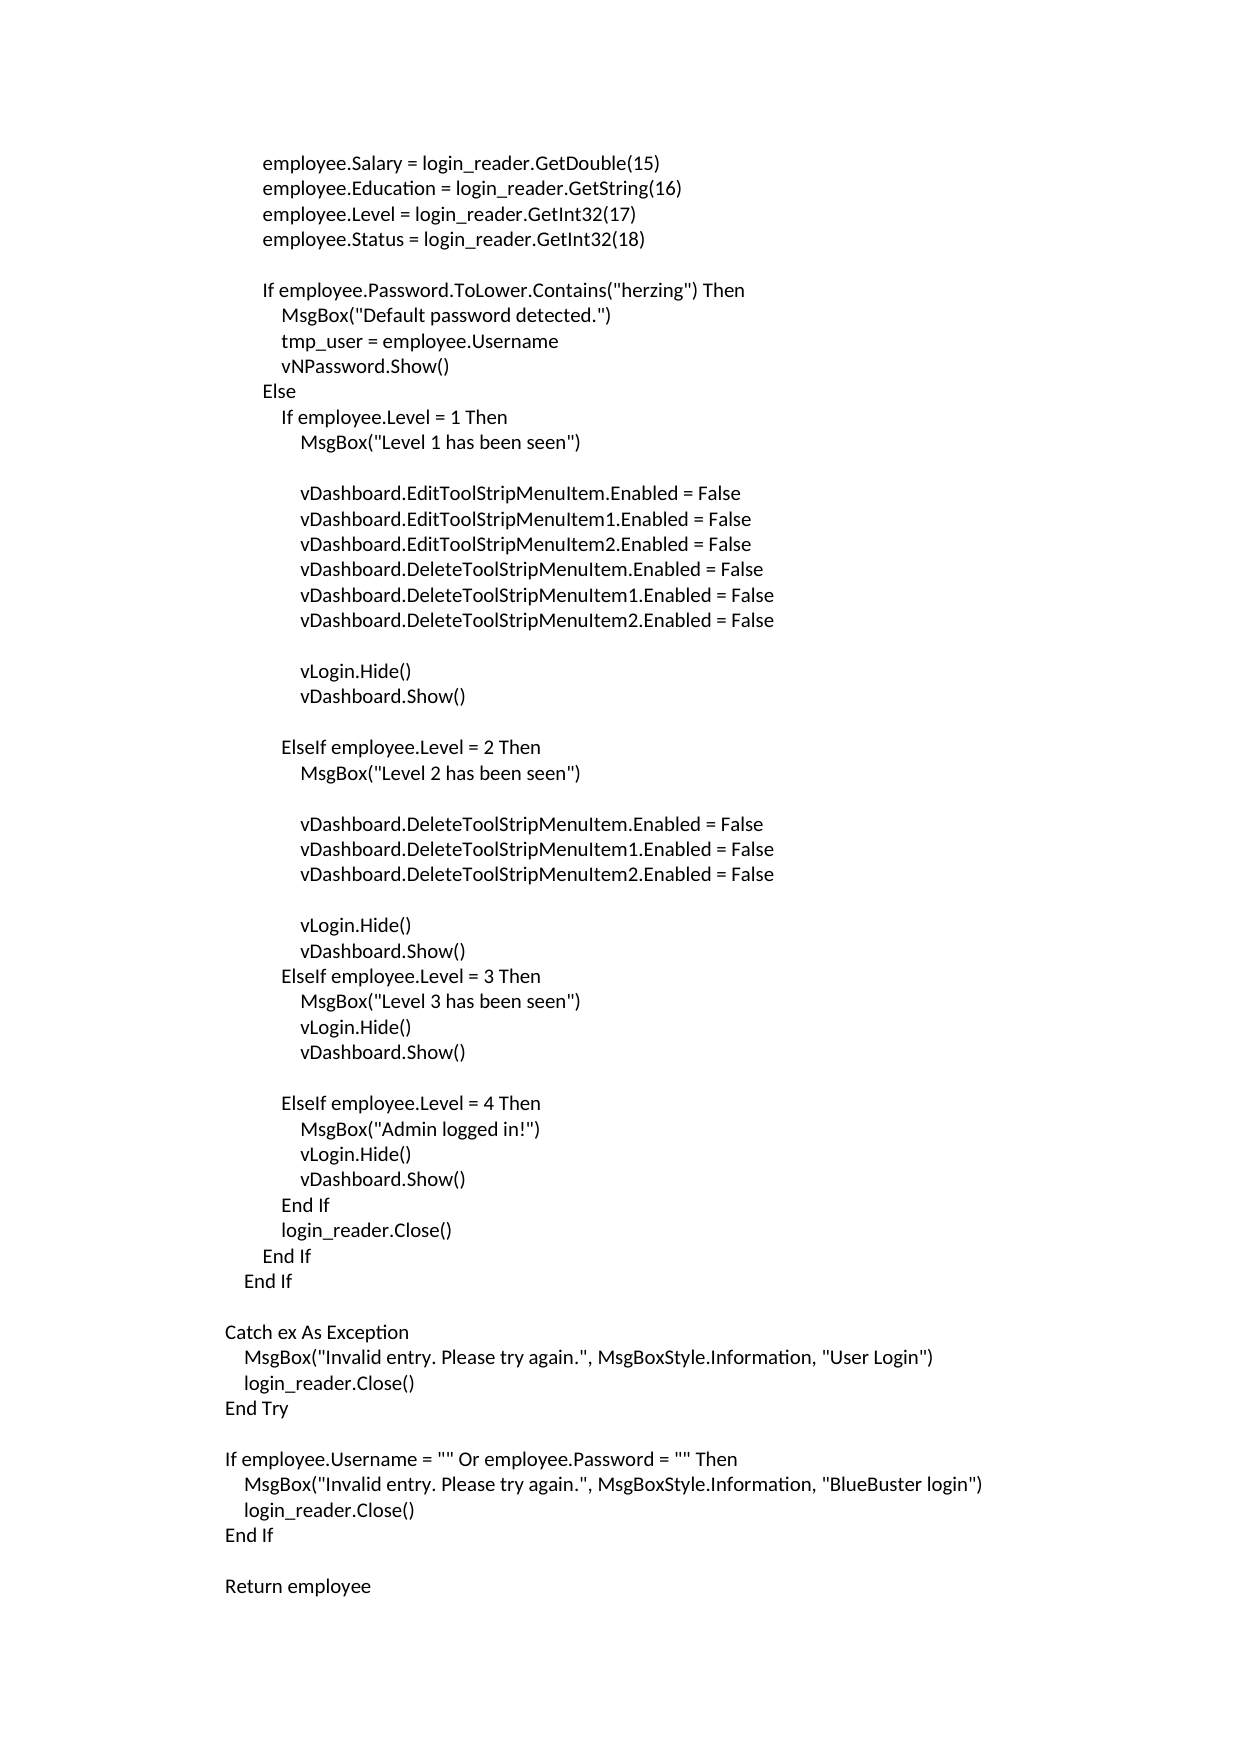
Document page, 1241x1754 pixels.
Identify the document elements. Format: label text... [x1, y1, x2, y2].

text employee.Status = login_reader.GetInt32(18) [187, 226, 1053, 252]
text vNPassword.Show() [187, 353, 1053, 379]
text MsgBox("Level 1 has been seen") [187, 429, 1053, 455]
text vDashboard.EditToolStripMenuItem.Enabled = False [187, 480, 1053, 506]
text ElseIf employee.Level = 4 Then [187, 1090, 1053, 1116]
text login_reader.Close() [187, 1497, 1053, 1522]
text vDashboard.Show() [187, 684, 1053, 709]
text ElseIf employee.Level = 2 Then [187, 734, 1053, 760]
text vDashboard.Show() [187, 938, 1053, 963]
text vLogin.Hide() [187, 1014, 1053, 1039]
text login_reader.Close() [187, 1217, 1053, 1243]
text Else [187, 379, 1053, 404]
text End Try [187, 1395, 1053, 1421]
text MsgBox("Admin logged in!") [187, 1116, 1053, 1141]
text login_reader.Close() [187, 1370, 1053, 1395]
text vDashboard.DeleteToolStripMenuItem.Enabled = False [187, 811, 1053, 836]
text MsgBox("Invalid entry. Please try again.", MsgBoxStyle.Information, "BlueBuster login") [187, 1472, 1053, 1497]
text vDashboard.DeleteToolStripMenuItem2.Enabled = False [187, 607, 1053, 633]
text vDashboard.DeleteToolStripMenuItem2.Enabled = False [187, 862, 1053, 887]
text MsgBox("Level 3 has been seen") [187, 989, 1053, 1014]
text vDashboard.DeleteToolStripMenuItem1.Enabled = False [187, 582, 1053, 607]
text End If [187, 1192, 1053, 1217]
text End If [187, 1522, 1053, 1548]
text vDashboard.Show() [187, 1039, 1053, 1065]
text employee.Level = login_reader.GetInt32(17) [187, 201, 1053, 226]
text If employee.Password.ToLower.Contains("herzing") Then [187, 277, 1053, 302]
text MsgBox("Level 2 has been seen") [187, 760, 1053, 785]
text vLogin.Hide() [187, 1141, 1053, 1167]
text vDashboard.EditToolStripMenuItem1.Enabled = False [187, 506, 1053, 531]
text vLogin.Hide() [187, 912, 1053, 938]
text vLogin.Hide() [187, 658, 1053, 684]
text vDashboard.DeleteToolStripMenuItem.Enabled = False [187, 557, 1053, 582]
text Return employee [187, 1573, 1053, 1599]
text End If [187, 1243, 1053, 1268]
text vDashboard.DeleteToolStripMenuItem1.Enabled = False [187, 836, 1053, 862]
text ElseIf employee.Level = 3 Then [187, 963, 1053, 989]
text tmp_user = employee.Username [187, 328, 1053, 353]
text Catch ex As Exception [187, 1319, 1053, 1344]
text End If [187, 1268, 1053, 1294]
text employee.Education = login_reader.GetString(16) [187, 175, 1053, 201]
text MsgBox("Default password detected.") [187, 302, 1053, 328]
text MsgBox("Invalid entry. Please try again.", MsgBoxStyle.Information, "User Login") [187, 1344, 1053, 1370]
text vDashboard.Show() [187, 1167, 1053, 1192]
text If employee.Level = 1 Then [187, 404, 1053, 429]
text If employee.Username = "" Or employee.Password = "" Then [187, 1446, 1053, 1472]
text vDashboard.EditToolStripMenuItem2.Enabled = False [187, 531, 1053, 557]
text employee.Salary = login_reader.GetDouble(15) [187, 150, 1053, 175]
